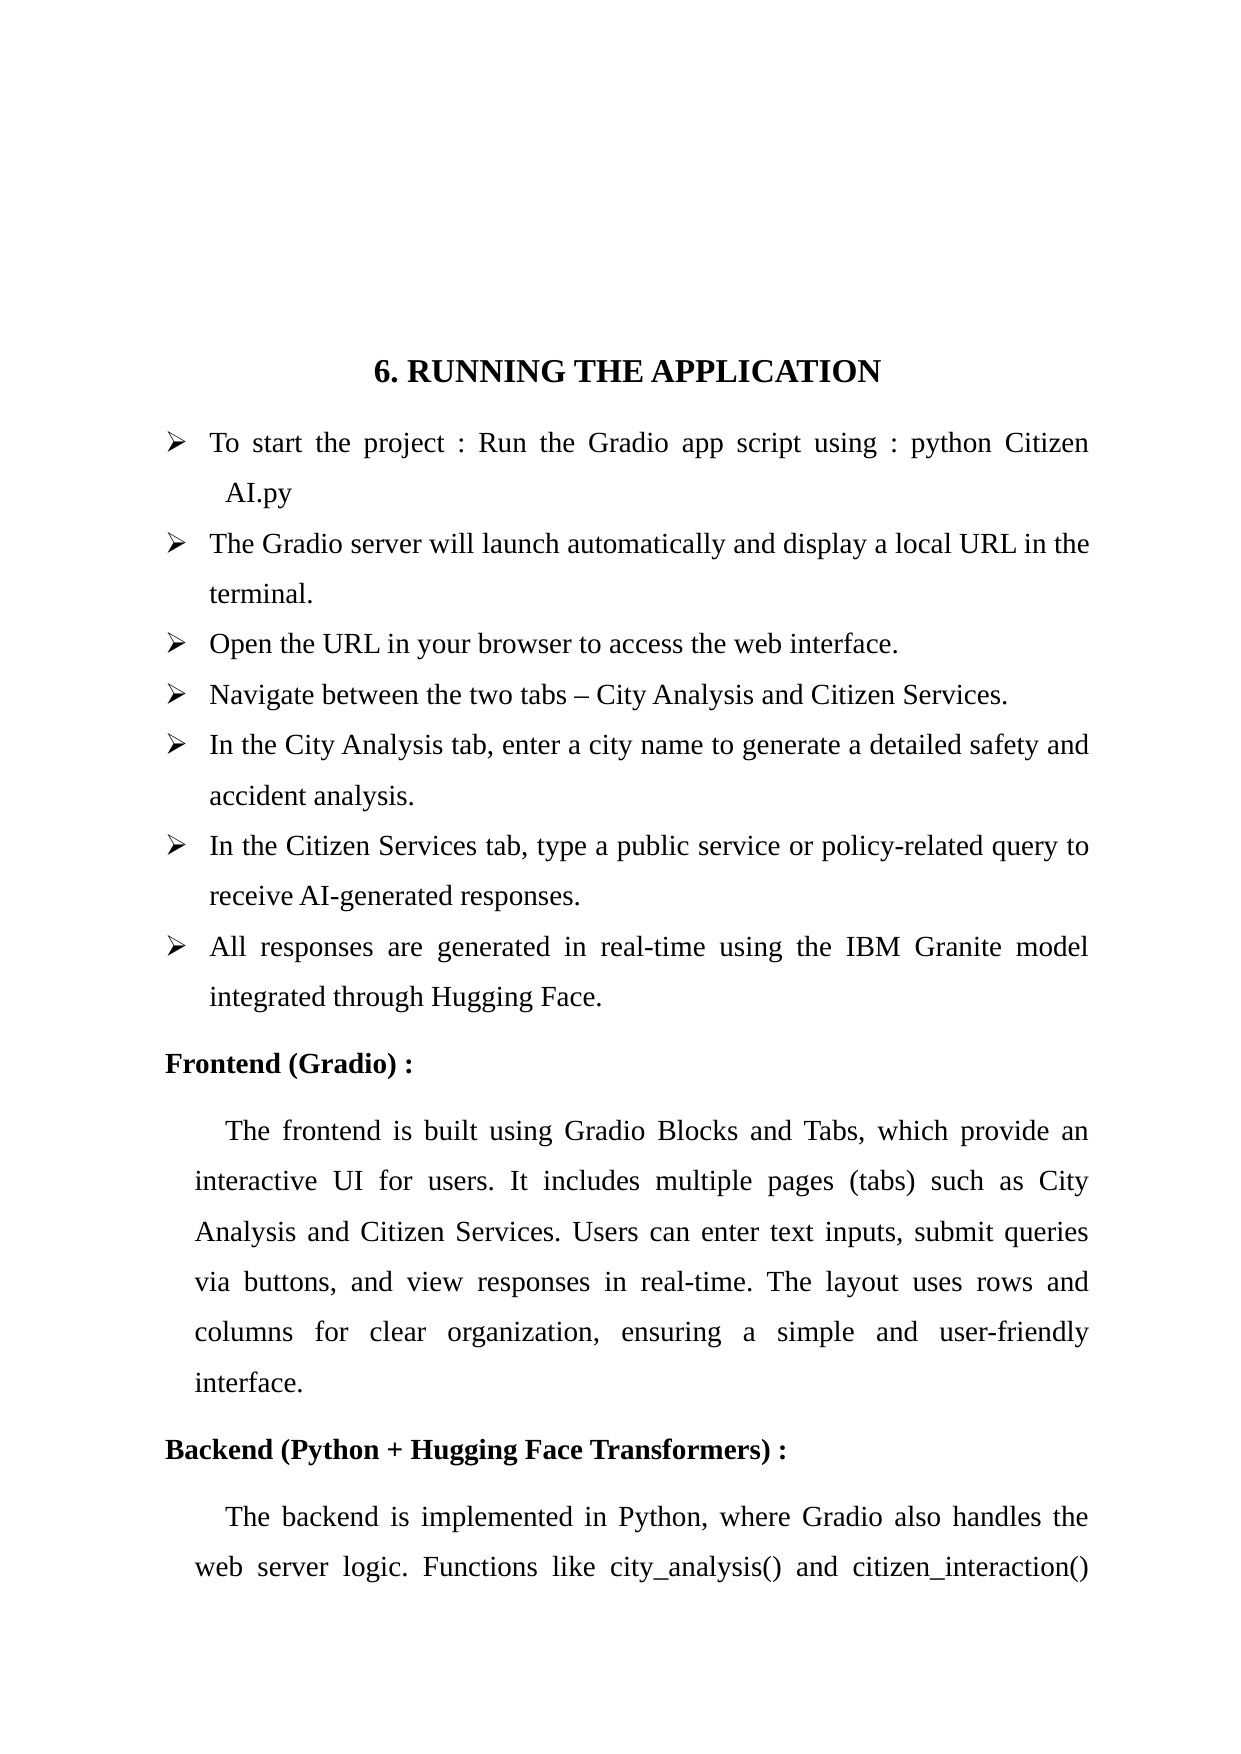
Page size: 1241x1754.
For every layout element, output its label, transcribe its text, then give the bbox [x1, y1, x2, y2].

list In the Citizen Services tab, type a public service or policy-related query to receive AI-generated responses. [165, 828, 1090, 912]
text Backend (Python + Hugging Face Transformers) : [165, 1432, 1090, 1465]
list To start the project : Run the Gradio app script using : python Citizen AI.py [165, 425, 1090, 509]
list Open the URL in your browser to access the web interface. [165, 627, 1090, 660]
text 6. RUNNING THE APPLICATION [165, 351, 1090, 389]
list All responses are generated in real-time using the IBM Granite model integrated through Hugging Face. [165, 929, 1090, 1013]
list Navigate between the two tabs – City Analysis and Citizen Services. [165, 677, 1090, 711]
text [150, 1499, 1090, 1583]
list In the City Analysis tab, enter a city name to generate a detailed safety and accident analysis. [165, 727, 1090, 811]
list The Gradio server will launch automatically and display a local URL in the terminal. [165, 526, 1090, 610]
text Frontend (Gradio) : [165, 1046, 1090, 1080]
text The frontend is built using Gradio Blocks and Tabs, which provide an interactive UI for users. It includes multiple pages (tabs) such as City Analysis and Citizen Services. Users can enter text inputs, submit queries via buttons, and view responses in real-time. The layout uses rows and columns for clear organization, ensuring a simple and user-friendly interface. [194, 1113, 1090, 1398]
